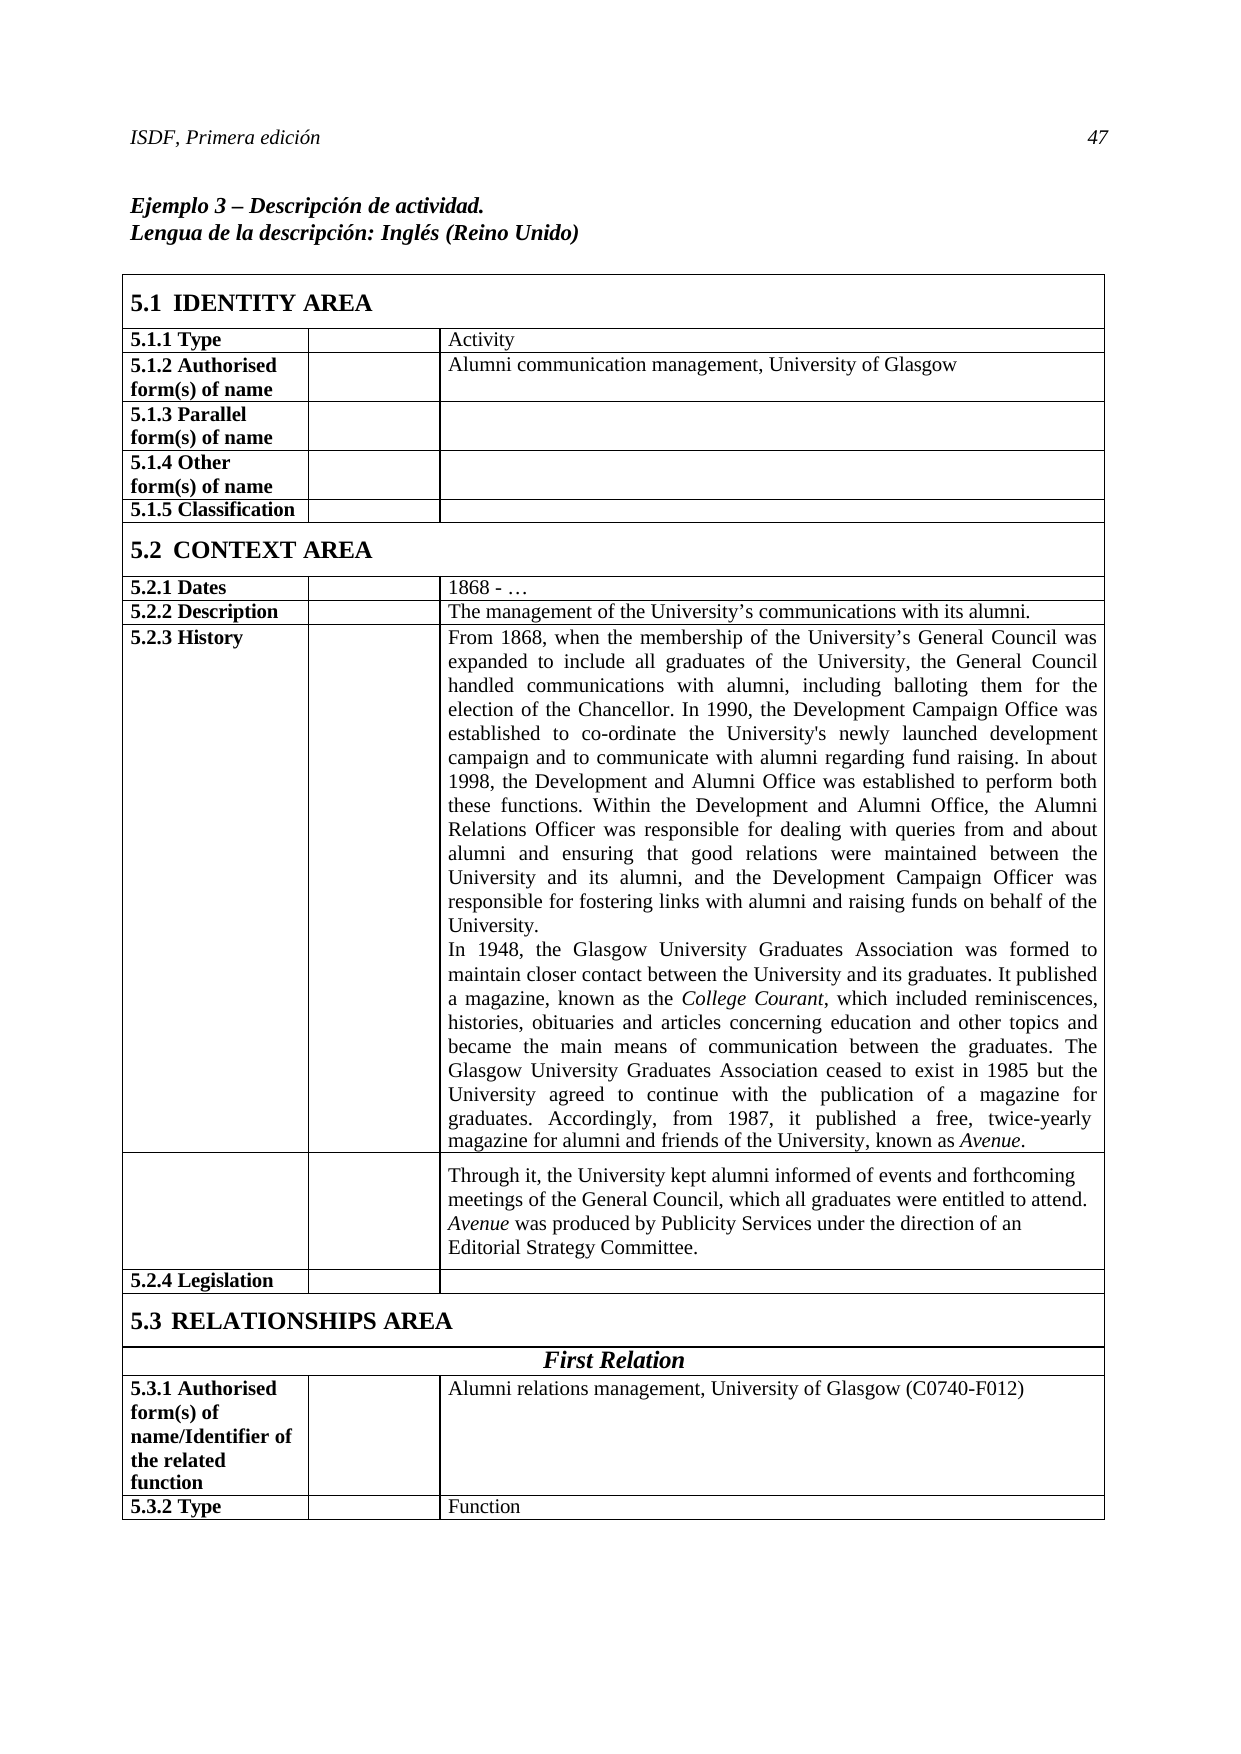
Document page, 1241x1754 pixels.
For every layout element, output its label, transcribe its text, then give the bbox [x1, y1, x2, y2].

table_cell [441, 500, 1104, 522]
table_cell [309, 1496, 439, 1519]
table_cell [309, 1153, 439, 1269]
table_cell [309, 402, 439, 449]
table_cell Alumni relations management, University of Glasgow (C0740-F012) [441, 1376, 1104, 1495]
table_cell 5.2.3 History [123, 625, 308, 1152]
table_cell 5.1.4 Other form(s) of name [123, 451, 308, 498]
table_header 5.1 IDENTITY AREA [123, 275, 1104, 328]
table_cell [441, 402, 1104, 449]
table_cell 5.3.2 Type [123, 1496, 308, 1519]
text Ejemplo 3 – Descripción de actividad. [130, 193, 1152, 219]
table_cell [309, 625, 439, 1152]
table_cell Alumni communication management, University of Glasgow [441, 353, 1104, 401]
table_cell 5.2.2 Description [123, 601, 308, 623]
table_cell From 1868, when the membership of the University’s General Council was expanded to include all graduates of the University, the General Council handled communications with alumni, including balloting them for the election of the Chancellor. In 1990, the Development Campaign Office was established to co-ordinate the University's newly launched development campaign and to communicate with alumni regarding fund raising. In about 1998, the Development and Alumni Office was established to perform both these functions. Within the Development and Alumni Office, the Alumni Relations Officer was responsible for dealing with queries from and about alumni and ensuring that good relations were maintained between the University and its alumni, and the Development Campaign Officer was responsible for fostering links with alumni and raising funds on behalf of the University. In 1948, the Glasgow University Graduates Association was formed to maintain closer contact between the University and its graduates. It published a magazine, known as the College Courant, which included reminiscences, histories, obituaries and articles concerning education and other topics and became the main means of communication between the graduates. The Glasgow University Graduates Association ceased to exist in 1985 but the University agreed to continue with the publication of a magazine for graduates. Accordingly, from 1987, it published a free, twice-yearly magazine for alumni and friends of the University, known as Avenue. [441, 625, 1104, 1152]
table_cell 5.1.3 Parallel form(s) of name [123, 402, 308, 449]
table_cell 5.3 RELATIONSHIPS AREA [123, 1294, 1104, 1346]
table_cell 5.2.4 Legislation [123, 1270, 308, 1293]
table_cell Function [441, 1496, 1104, 1519]
table_cell 5.1.2 Authorised form(s) of name [123, 353, 308, 401]
table_cell [309, 1376, 439, 1495]
table_cell [441, 451, 1104, 498]
table_cell 1868 - … [441, 577, 1104, 600]
text Lengua de la descripción: Inglés (Reino Unido) [130, 219, 1152, 245]
table_cell [309, 500, 439, 522]
table_cell 5.3.1 Authorised form(s) of name/Identifier of the related function [123, 1376, 308, 1495]
table_cell The management of the University’s communications with its alumni. [441, 601, 1104, 623]
table_cell [309, 1270, 439, 1293]
table_cell Through it, the University kept alumni informed of events and forthcoming meetings of the General Council, which all graduates were entitled to attend. Avenue was produced by Publicity Services under the direction of an Editorial Strategy Committee. [441, 1153, 1104, 1269]
table_cell [309, 577, 439, 600]
table_cell 5.1.1 Type [123, 329, 308, 352]
table_cell First Relation [123, 1348, 1104, 1375]
table_cell 5.1.5 Classification [123, 500, 308, 522]
table_cell 5.2.1 Dates [123, 577, 308, 600]
table_cell [309, 451, 439, 498]
table_cell [309, 353, 439, 401]
table_cell [441, 1270, 1104, 1293]
table_cell [309, 329, 439, 352]
table_cell 5.2 CONTEXT AREA [123, 523, 1104, 576]
table_cell [309, 601, 439, 623]
table_cell [123, 1153, 308, 1269]
table_cell Activity [441, 329, 1104, 352]
